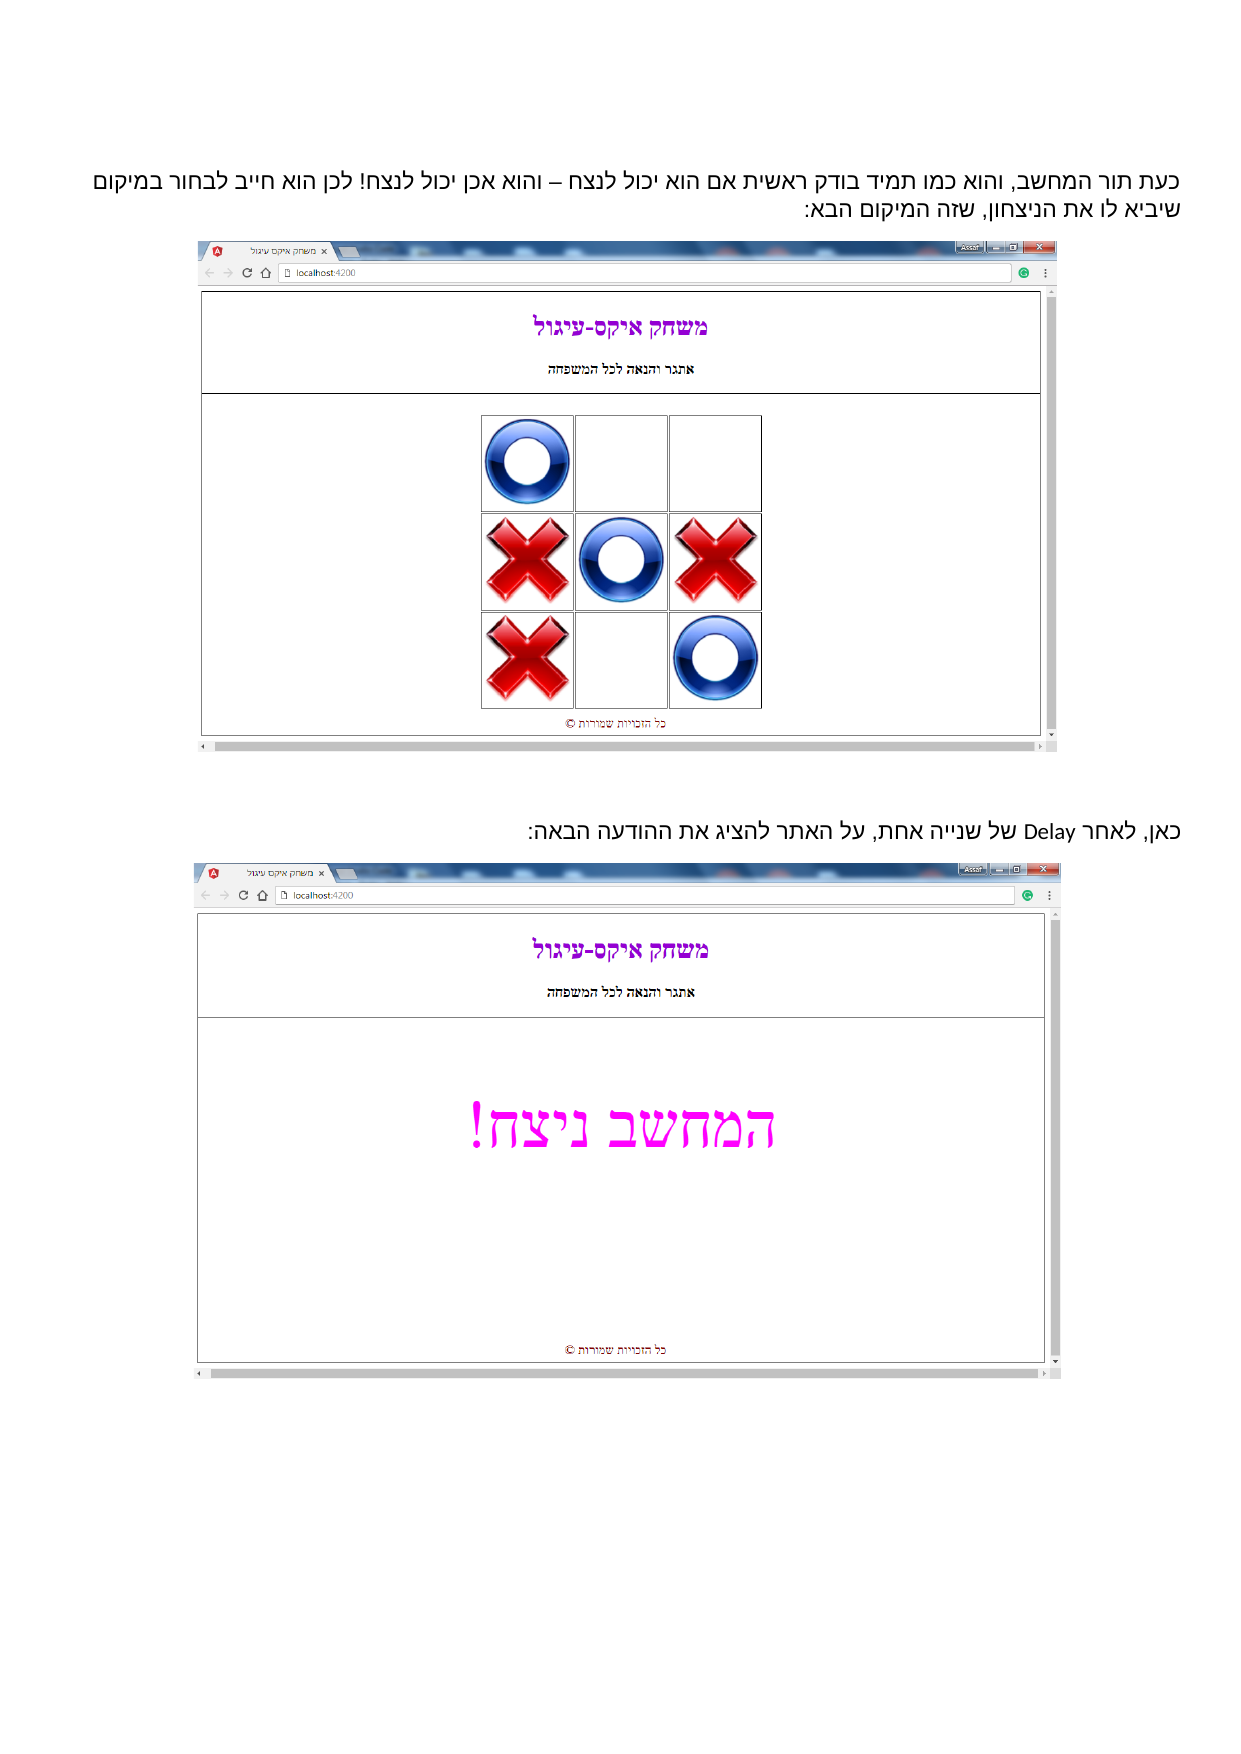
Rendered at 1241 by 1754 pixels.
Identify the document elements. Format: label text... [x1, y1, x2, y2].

text כעת תור המחשב, והוא כמו תמיד בודק ראשית אם הוא יכול לנצח – והוא אכן יכול לנצח! לכן הוא חייב לבחור במיקום שיביא לו את הניצחון, שזה המיקום הבא: [74, 168, 1181, 222]
text כאן, לאחר Delay של שנייה אחת, על האתר להציג את ההודעה הבאה: [74, 817, 1181, 845]
picture [193, 863, 1061, 1379]
picture [197, 241, 1057, 752]
